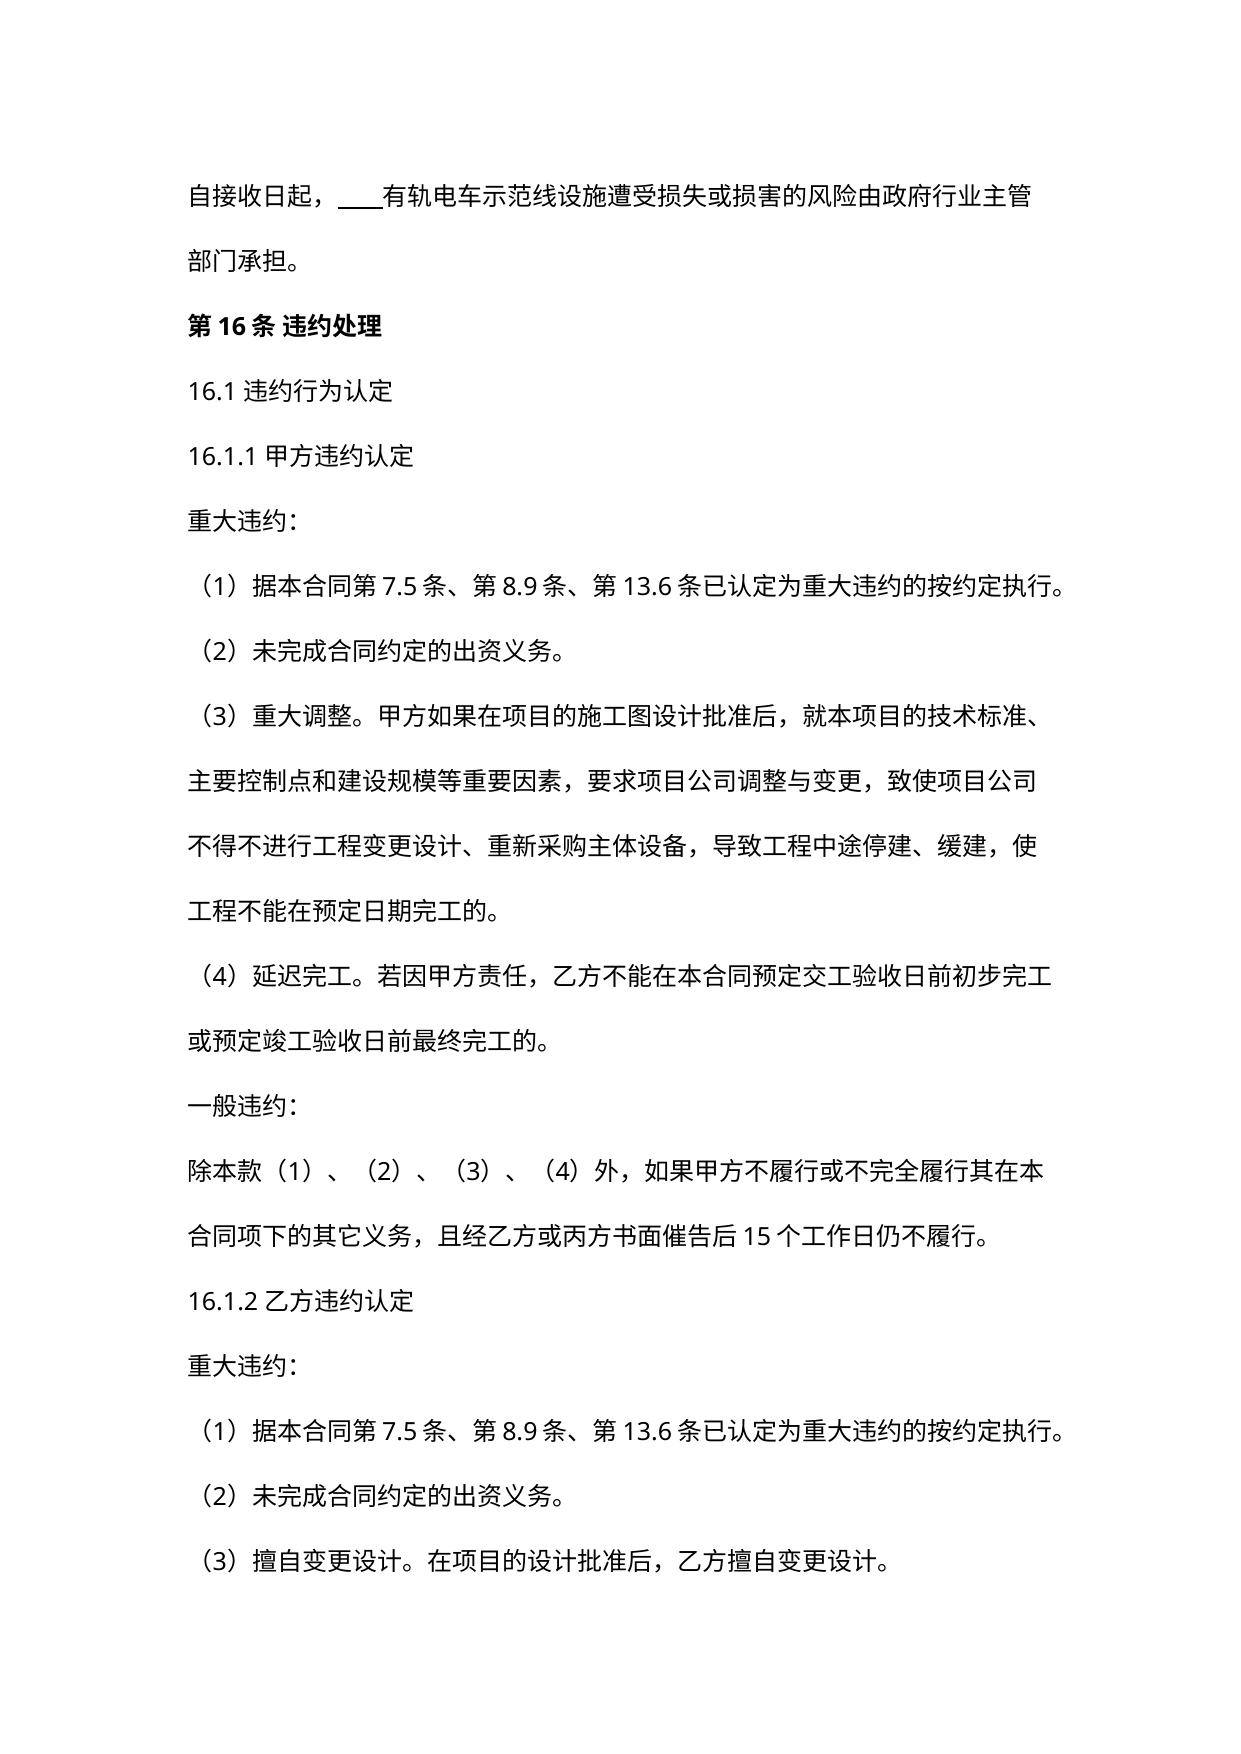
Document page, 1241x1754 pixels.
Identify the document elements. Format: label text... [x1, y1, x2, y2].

text 16.1 违约行为认定 [187, 357, 1053, 422]
text 16.1.2 乙方违约认定 [187, 1267, 1053, 1332]
text （2）未完成合同约定的出资义务。 [187, 617, 1053, 682]
text 重大违约： [187, 1332, 1053, 1397]
subtitle 第16条 违约处理 [187, 292, 1053, 357]
text （3）重大调整。甲方如果在项目的施工图设计批准后，就本项目的技术标准、主要控制点和建设规模等重要因素，要求项目公司调整与变更，致使项目公司不得不进行工程变更设计、重新采购主体设备，导致工程中途停建、缓建，使工程不能在预定日期完工的。 [187, 682, 1053, 942]
text 自接收日起， 有轨电车示范线设施遭受损失或损害的风险由政府行业主管部门承担。 [187, 162, 1053, 292]
text （1）据本合同第7.5条、第8.9条、第13.6条已认定为重大违约的按约定执行。 [187, 1397, 1053, 1462]
text （2）未完成合同约定的出资义务。 [187, 1462, 1053, 1527]
text 重大违约： [187, 487, 1053, 552]
text （1）据本合同第7.5条、第8.9条、第13.6条已认定为重大违约的按约定执行。 [187, 552, 1053, 617]
text 16.1.1 甲方违约认定 [187, 422, 1053, 487]
text （4）延迟完工。若因甲方责任，乙方不能在本合同预定交工验收日前初步完工或预定竣工验收日前最终完工的。 [187, 942, 1053, 1072]
text 除本款（1）、（2）、（3）、（4）外，如果甲方不履行或不完全履行其在本合同项下的其它义务，且经乙方或丙方书面催告后15个工作日仍不履行。 [187, 1137, 1053, 1267]
text 一般违约： [187, 1072, 1053, 1137]
text （3）擅自变更设计。在项目的设计批准后，乙方擅自变更设计。 [187, 1527, 1053, 1592]
